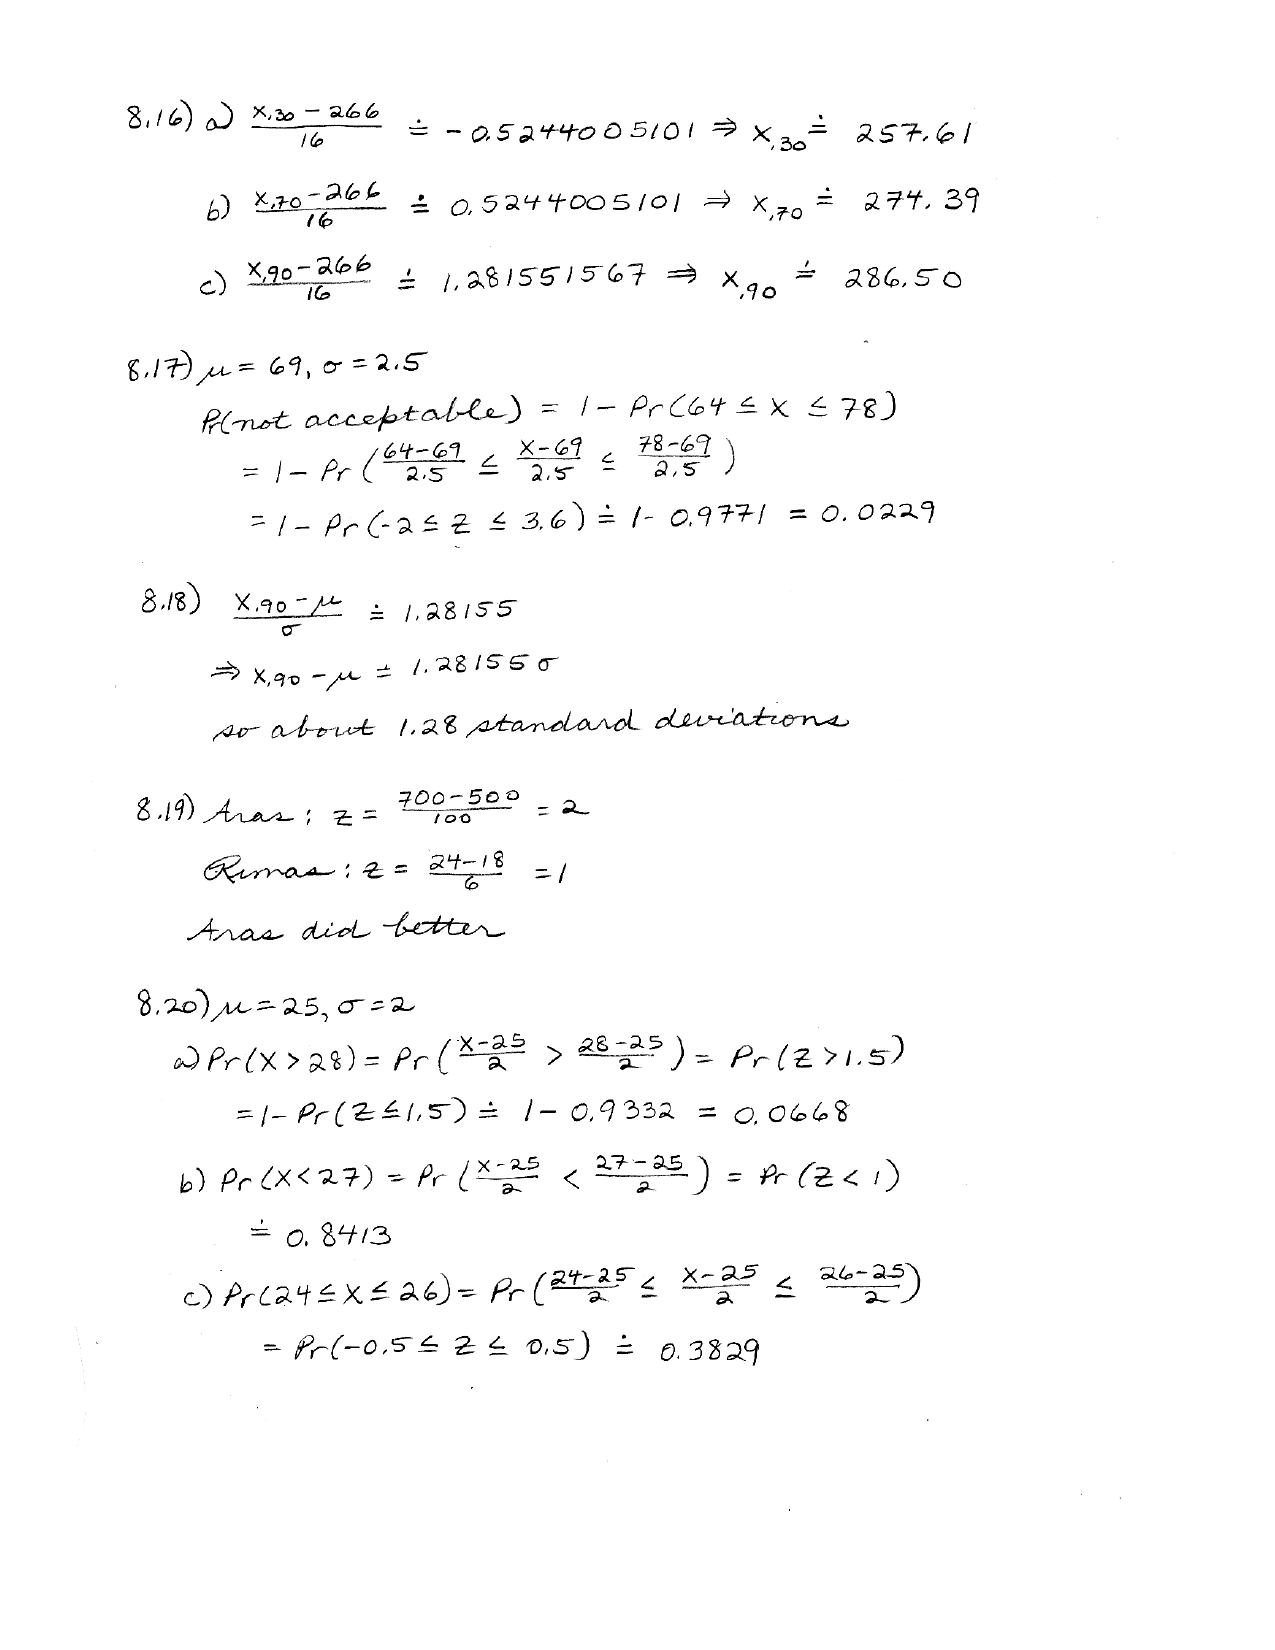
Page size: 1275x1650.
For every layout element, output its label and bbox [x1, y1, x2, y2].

picture [75, 75, 1199, 1525]
